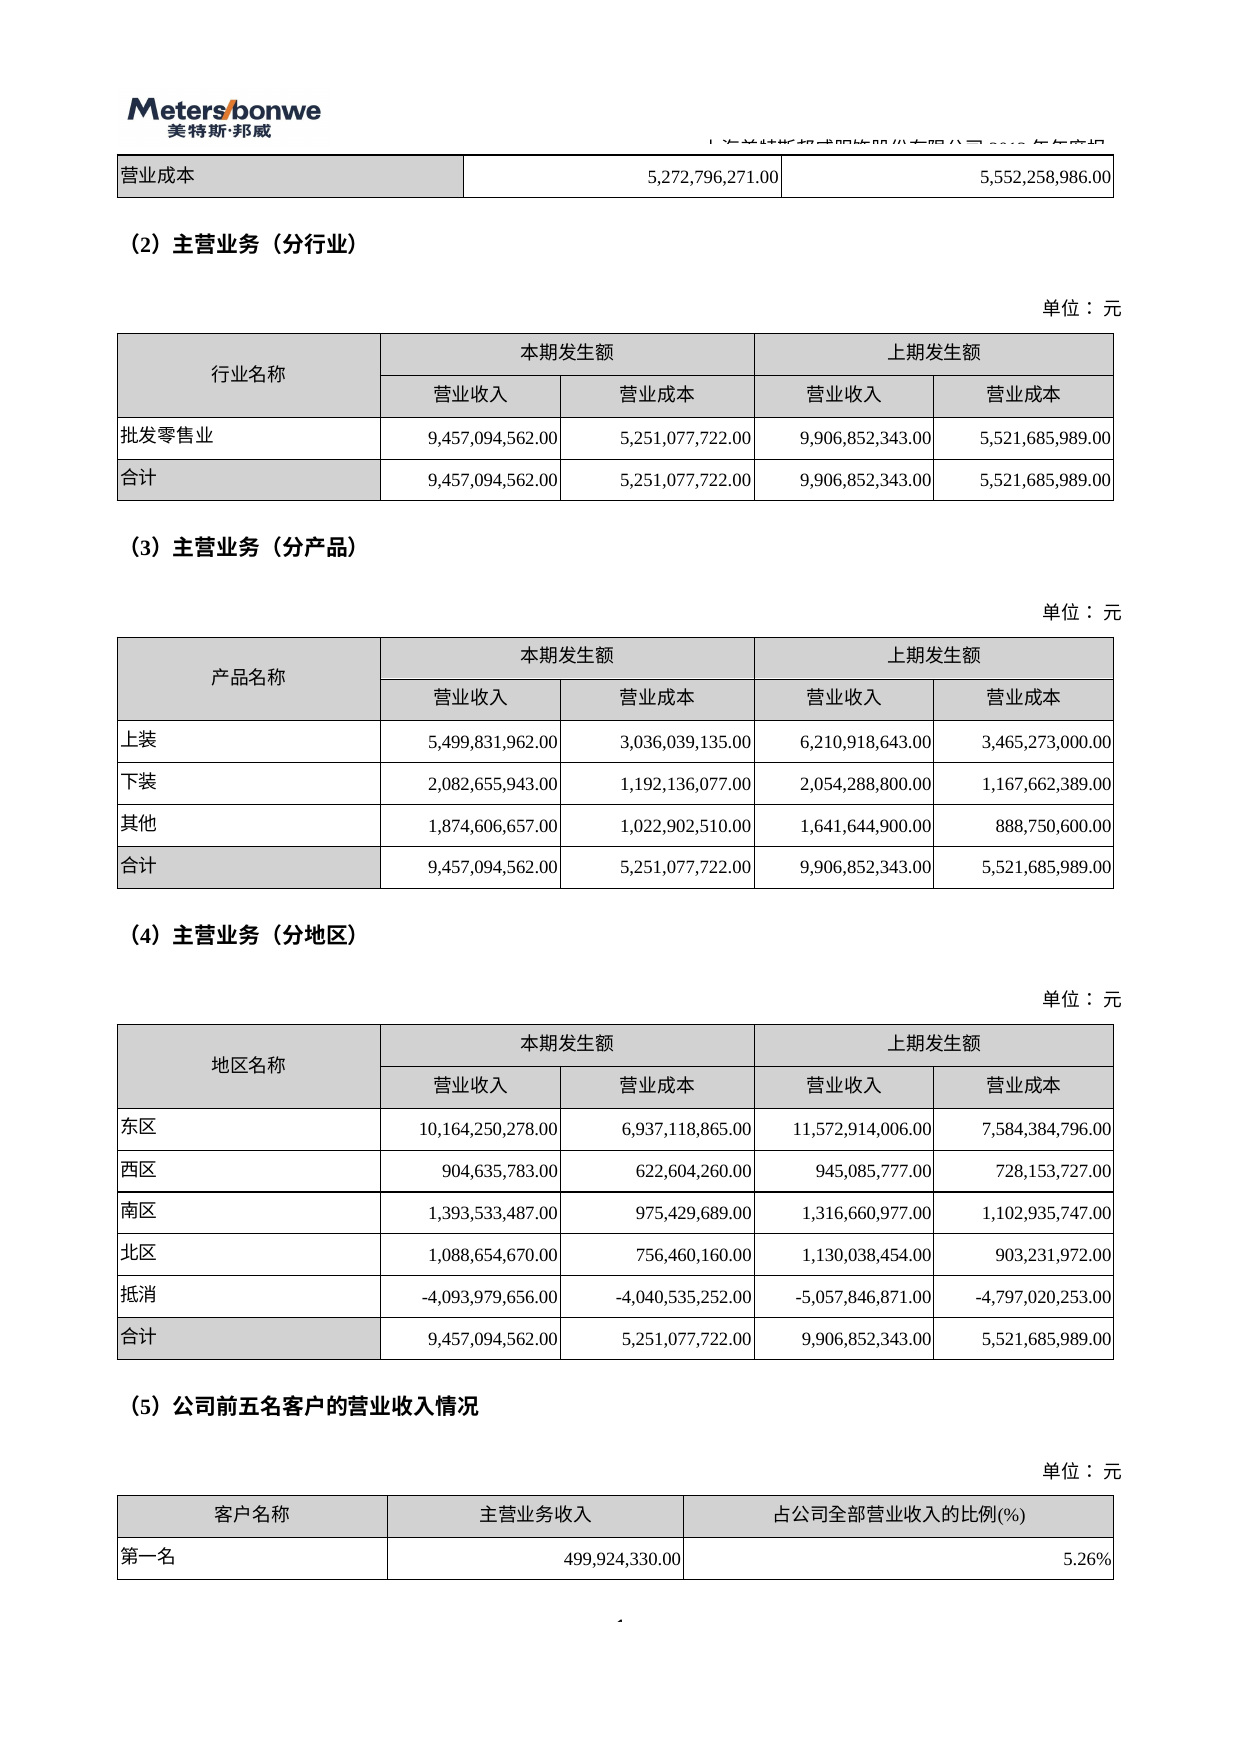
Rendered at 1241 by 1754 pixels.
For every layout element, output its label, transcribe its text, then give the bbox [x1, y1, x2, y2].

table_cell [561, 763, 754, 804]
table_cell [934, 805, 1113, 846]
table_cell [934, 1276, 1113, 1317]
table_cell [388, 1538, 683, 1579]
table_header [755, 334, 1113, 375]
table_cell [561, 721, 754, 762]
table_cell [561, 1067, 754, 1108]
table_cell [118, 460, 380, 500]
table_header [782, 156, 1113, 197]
subtitle （4）主营业务（分地区） [118, 920, 1134, 950]
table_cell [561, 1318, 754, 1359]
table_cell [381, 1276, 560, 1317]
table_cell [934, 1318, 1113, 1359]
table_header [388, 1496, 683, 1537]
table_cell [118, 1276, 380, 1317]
subtitle （2）主营业务（分行业） [118, 229, 1134, 259]
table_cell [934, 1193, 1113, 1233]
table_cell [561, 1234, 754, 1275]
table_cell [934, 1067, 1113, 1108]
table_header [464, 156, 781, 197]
picture [118, 88, 330, 147]
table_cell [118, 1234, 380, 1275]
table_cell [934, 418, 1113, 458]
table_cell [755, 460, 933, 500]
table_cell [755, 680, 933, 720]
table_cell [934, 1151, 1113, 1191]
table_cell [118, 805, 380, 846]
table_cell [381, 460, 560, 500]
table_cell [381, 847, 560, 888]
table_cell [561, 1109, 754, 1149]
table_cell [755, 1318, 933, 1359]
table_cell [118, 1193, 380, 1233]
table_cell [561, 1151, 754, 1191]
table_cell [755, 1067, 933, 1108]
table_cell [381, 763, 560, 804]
subtitle （3）主营业务（分产品） [118, 532, 1134, 562]
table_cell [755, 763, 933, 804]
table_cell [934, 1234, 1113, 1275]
text 单位： 元 [106, 1458, 1122, 1483]
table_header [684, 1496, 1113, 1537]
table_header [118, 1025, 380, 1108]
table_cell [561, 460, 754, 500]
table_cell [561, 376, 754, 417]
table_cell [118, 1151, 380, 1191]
text 单位： 元 [106, 599, 1122, 625]
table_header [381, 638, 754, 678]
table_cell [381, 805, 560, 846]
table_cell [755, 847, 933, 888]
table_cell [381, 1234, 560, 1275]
text 单位： 元 [106, 987, 1122, 1012]
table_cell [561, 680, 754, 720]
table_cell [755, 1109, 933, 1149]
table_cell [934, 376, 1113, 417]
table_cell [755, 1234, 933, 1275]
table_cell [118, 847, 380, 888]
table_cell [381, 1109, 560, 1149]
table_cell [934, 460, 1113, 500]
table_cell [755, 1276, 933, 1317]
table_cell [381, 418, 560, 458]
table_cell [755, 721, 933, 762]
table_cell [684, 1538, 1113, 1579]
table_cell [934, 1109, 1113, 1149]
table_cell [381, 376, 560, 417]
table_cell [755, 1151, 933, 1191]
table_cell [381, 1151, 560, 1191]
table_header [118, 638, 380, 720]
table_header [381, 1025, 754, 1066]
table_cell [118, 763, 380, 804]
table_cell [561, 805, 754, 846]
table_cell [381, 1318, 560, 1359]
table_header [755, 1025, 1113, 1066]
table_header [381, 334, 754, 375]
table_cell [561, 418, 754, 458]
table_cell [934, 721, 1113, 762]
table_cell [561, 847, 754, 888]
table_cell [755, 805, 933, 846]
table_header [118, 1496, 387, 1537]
subtitle （5）公司前五名客户的营业收入情况 [118, 1391, 1134, 1421]
text 单位： 元 [106, 296, 1122, 321]
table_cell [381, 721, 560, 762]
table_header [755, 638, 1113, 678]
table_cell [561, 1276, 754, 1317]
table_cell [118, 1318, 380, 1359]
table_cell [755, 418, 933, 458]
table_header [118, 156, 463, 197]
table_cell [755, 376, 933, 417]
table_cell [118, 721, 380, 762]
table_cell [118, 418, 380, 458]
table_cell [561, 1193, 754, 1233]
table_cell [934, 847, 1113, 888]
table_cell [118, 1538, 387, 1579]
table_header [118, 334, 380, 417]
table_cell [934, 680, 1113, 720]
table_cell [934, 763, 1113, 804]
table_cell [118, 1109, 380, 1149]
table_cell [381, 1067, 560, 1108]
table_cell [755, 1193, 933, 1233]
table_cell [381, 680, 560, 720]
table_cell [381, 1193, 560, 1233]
